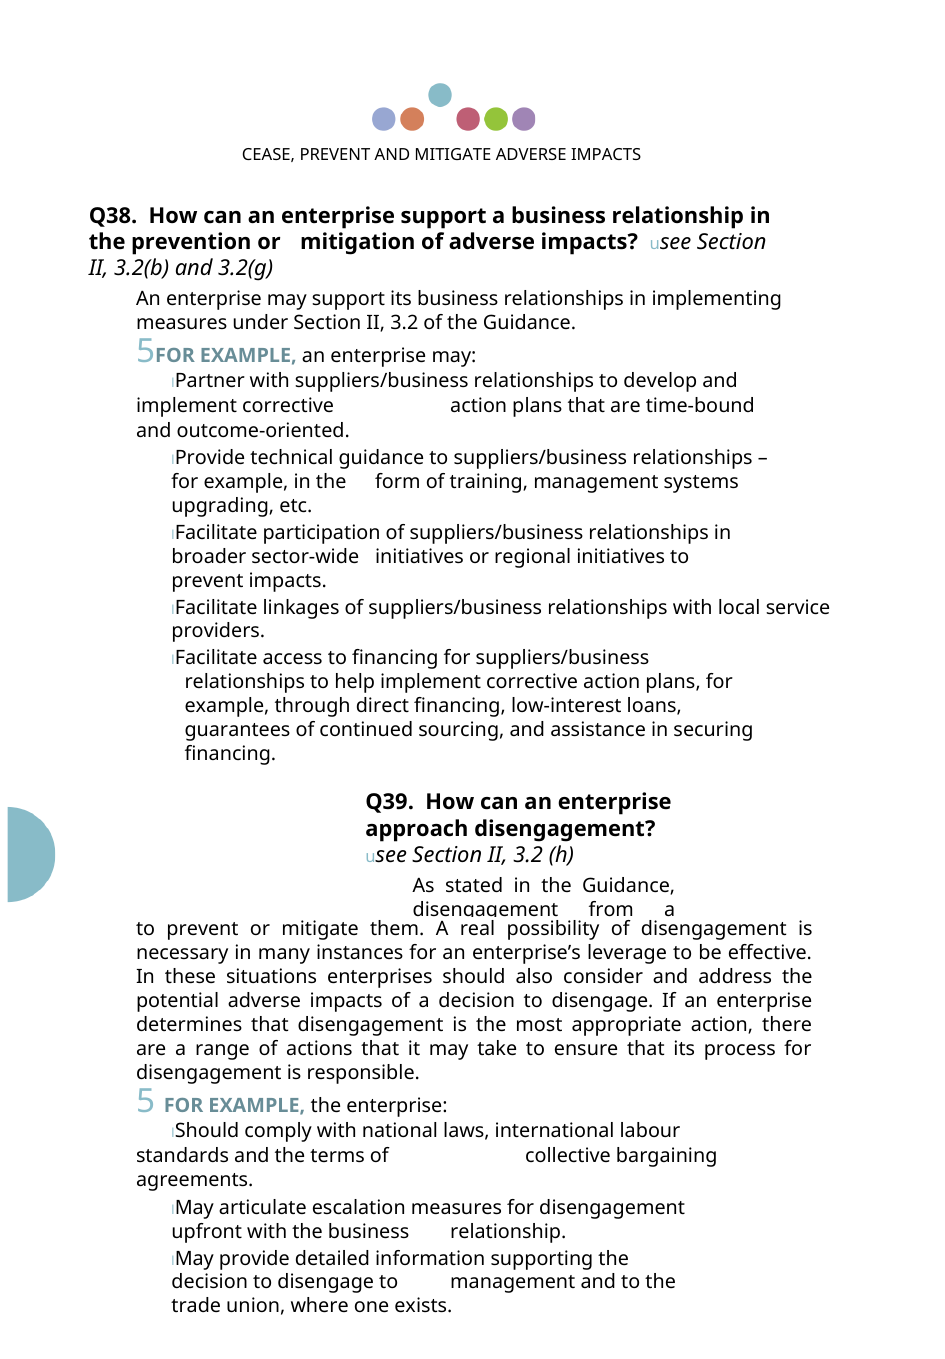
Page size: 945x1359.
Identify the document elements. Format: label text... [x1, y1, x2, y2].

picture [7, 806, 56, 904]
picture [371, 81, 536, 132]
text lMay provide detailed information supporting the decision to disengage to management and to the trade union, where one exists. [171, 1246, 709, 1318]
text Q38. How can an enterprise support a business relationship in the prevention or mitigation of adverse impacts? usee Section II, 3.2(b) and 3.2(g) [88, 202, 784, 281]
text lMay articulate escalation measures for disengagement upfront with the business relationship. [171, 1195, 754, 1243]
text lFacilitate linkages of suppliers/business relationships with local service providers. [171, 595, 859, 642]
table_header [0, 782, 343, 916]
text lProvide technical guidance to suppliers/business relationships – for example, in the form of training, management systems upgrading, etc. [171, 445, 769, 517]
text An enterprise may support its business relationships in implementing measures under Section II, 3.2 of the Guidance. [136, 286, 814, 334]
text 5FOR EXAMPLE, an enterprise may: lPartner with suppliers/business relationships to develop and implement corrective action plans that are time-bound and outcome-oriented. [136, 342, 769, 442]
text CEASE, PREVENT AND MITIGATE ADVERSE IMPACTS [0, 144, 641, 164]
text to prevent or mitigate them. A real possibility of disengagement is necessary in many instances for an enterprise’s leverage to be effective. In these situations enterprises should also consider and address the potential adverse impacts of a decision to disengage. If an enterprise determines that disengagement is the most appropriate action, there are a range of actions that it may take to ensure that its process for disengagement is responsible. [136, 916, 813, 1084]
table_header Q39. How can an enterprise approach disengagement? usee Section II, 3.2 (h) As stated in the Guidance, disengagement from a business relationship may be appropriate as a last resort after failed attempts at preventing or mitigating severe impacts; when adverse impacts are irremediable; where there is no reasonable prospect of change; or when severe adverse impacts or risks are identified and the entity causing the impact does not take immediate action [343, 782, 698, 916]
text lFacilitate participation of suppliers/business relationships in broader sector-wide initiatives or regional initiatives to prevent impacts. [171, 520, 754, 592]
text 5 FOR EXAMPLE, the enterprise: lShould comply with national laws, international labour standards and the terms of collective bargaining agreements. [136, 1093, 769, 1192]
text lFacilitate access to financing for suppliers/business relationships to help implement corrective action plans, for example, through direct financing, low-interest loans, guarantees of continued sourcing, and assistance in securing financing. [171, 645, 769, 765]
